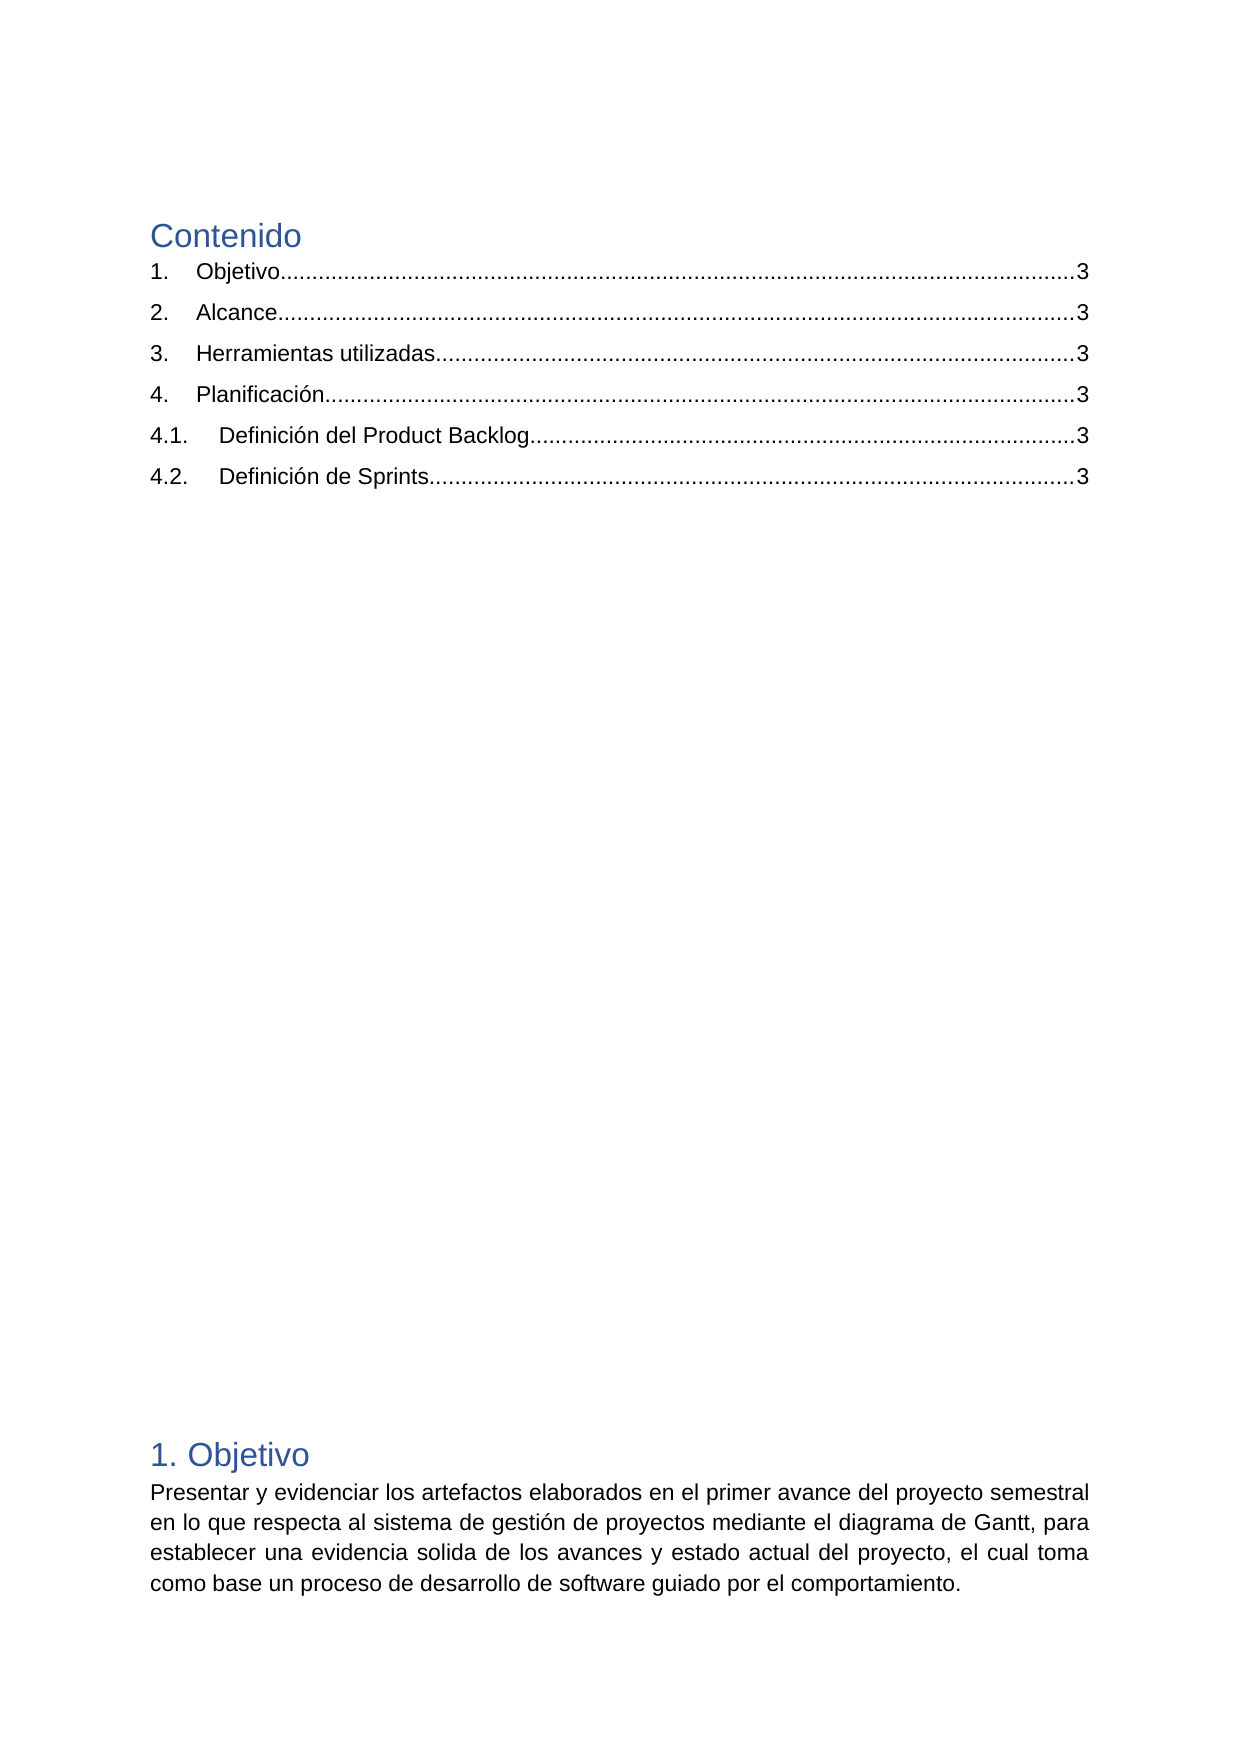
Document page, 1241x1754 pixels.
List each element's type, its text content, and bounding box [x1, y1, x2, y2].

text Presentar y evidenciar los artefactos elaborados en el primer avance del proyecto semestral en lo que respecta al sistema de gestión de proyectos mediante el diagrama de Gantt, para establecer una evidencia solida de los avances y estado actual del proyecto, el cual toma como base un proceso de desarrollo de software guiado por el comportamiento. [150, 1479, 1090, 1596]
subtitle Objetivo [150, 1435, 1090, 1473]
